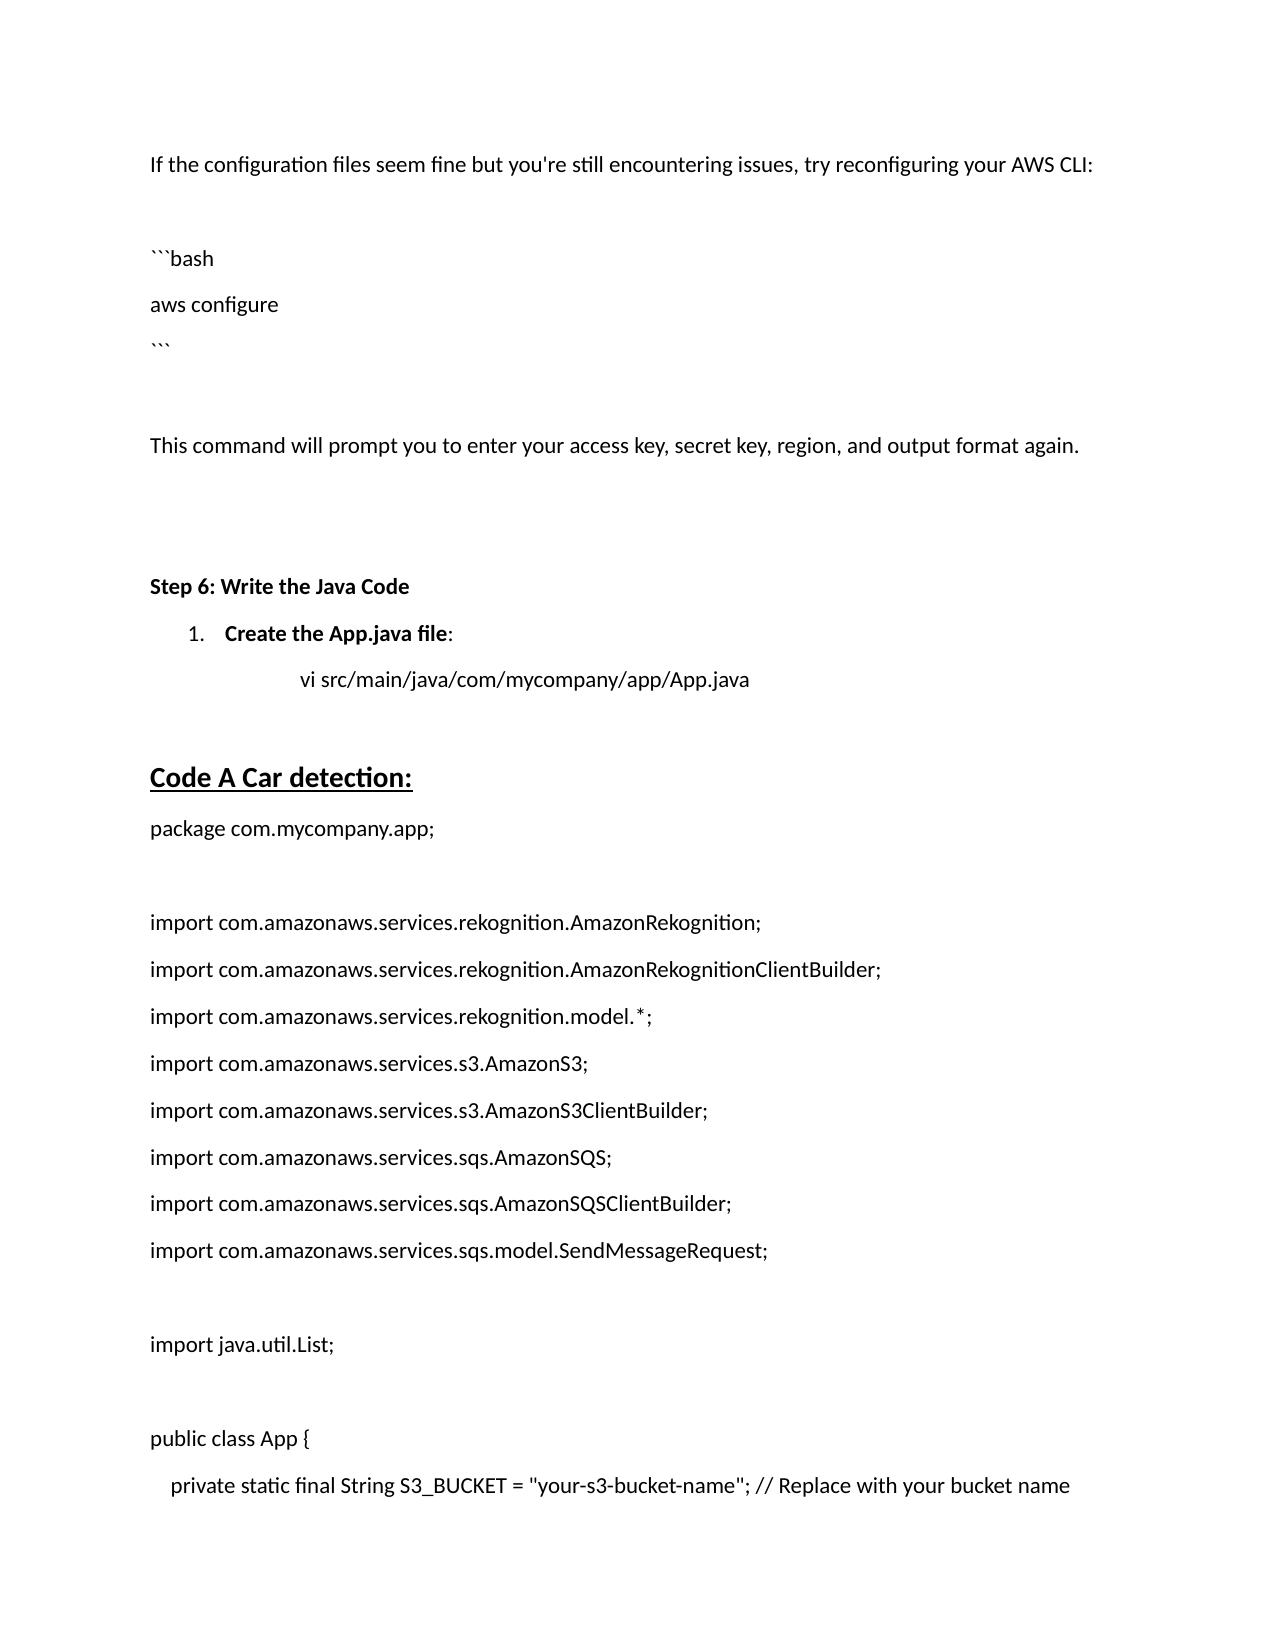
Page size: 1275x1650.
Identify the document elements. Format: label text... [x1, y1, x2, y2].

text import java.util.List; [150, 1330, 1125, 1358]
text Code A Car detection: [150, 759, 1125, 795]
text import com.amazonaws.services.rekognition.AmazonRekognition; [150, 908, 1125, 936]
text import com.amazonaws.services.sqs.AmazonSQS; [150, 1143, 1125, 1171]
text private static final String S3_BUCKET = "your-s3-bucket-name"; // Replace with your bucket name [150, 1471, 1125, 1499]
text public class App { [150, 1424, 1125, 1452]
text aws configure [150, 291, 1125, 319]
text Step 6: Write the Java Code [150, 572, 1125, 600]
text ``` [150, 337, 1125, 366]
text import com.amazonaws.services.sqs.model.SendMessageRequest; [150, 1236, 1125, 1264]
text vi src/main/java/com/mycompany/app/App.java [150, 666, 1125, 694]
text import com.amazonaws.services.s3.AmazonS3; [150, 1049, 1125, 1077]
text import com.amazonaws.services.sqs.AmazonSQSClientBuilder; [150, 1189, 1125, 1217]
text ```bash [150, 244, 1125, 272]
list Create the App.java file: [187, 619, 1125, 647]
text import com.amazonaws.services.rekognition.model.*; [150, 1002, 1125, 1030]
text If the configuration files seem fine but you're still encountering issues, try reconfiguring your AWS CLI: [150, 150, 1125, 178]
text import com.amazonaws.services.rekognition.AmazonRekognitionClientBuilder; [150, 955, 1125, 983]
text package com.mycompany.app; [150, 814, 1125, 842]
text import com.amazonaws.services.s3.AmazonS3ClientBuilder; [150, 1096, 1125, 1124]
text This command will prompt you to enter your access key, secret key, region, and output format again. [150, 431, 1125, 459]
